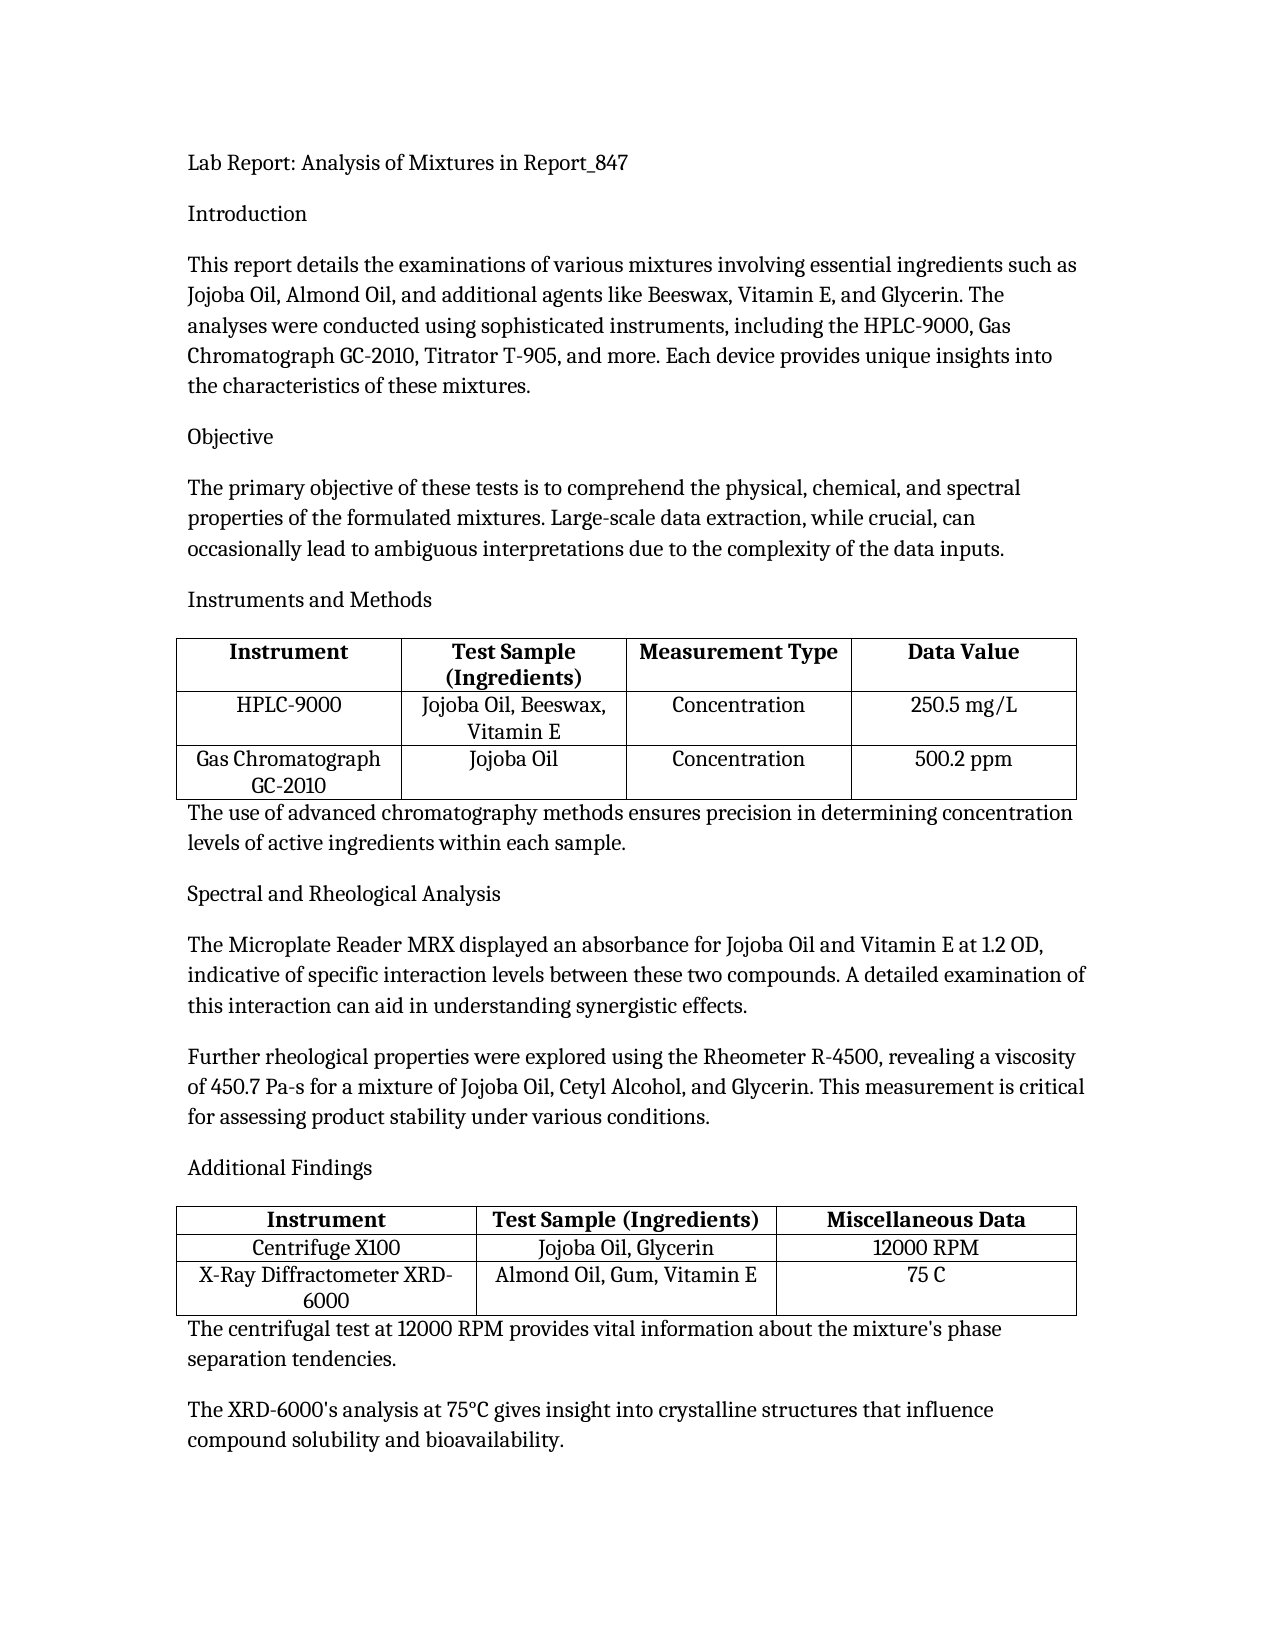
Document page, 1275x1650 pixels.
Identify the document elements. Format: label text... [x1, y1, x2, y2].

text This report details the examinations of various mixtures involving essential ingredients such as Jojoba Oil, Almond Oil, and additional agents like Beeswax, Vitamin E, and Glycerin. The analyses were conducted using sophisticated instruments, including the HPLC-9000, Gas Chromatograph GC-2010, Titrator T-905, and more. Each device provides unique insights into the characteristics of these mixtures. [187, 252, 1087, 399]
text Objective [187, 424, 1087, 450]
table_cell Concentration [627, 692, 851, 745]
table_header Miscellaneous Data [777, 1207, 1076, 1233]
text Further rheological properties were explored using the Rheometer R-4500, revealing a viscosity of 450.7 Pa-s for a mixture of Jojoba Oil, Cetyl Alcohol, and Glycerin. This measurement is critical for assessing product stability under various conditions. [187, 1043, 1087, 1130]
text The use of advanced chromatography methods ensures precision in determining concentration levels of active ingredients within each sample. [187, 800, 1087, 856]
table_header Test Sample (Ingredients) [477, 1207, 776, 1233]
text Spectral and Rheological Analysis [187, 881, 1087, 907]
table_header Data Value [852, 639, 1076, 691]
text The centrifugal test at 12000 RPM provides vital information about the mixture's phase separation tendencies. [187, 1316, 1087, 1372]
text The XRD-6000's analysis at 75°C gives insight into crystalline structures that influence compound solubility and bioavailability. [187, 1397, 1087, 1453]
text Introduction [187, 201, 1087, 227]
table_cell Centrifuge X100 [177, 1235, 476, 1261]
table_header Instrument [177, 1207, 476, 1233]
text The primary objective of these tests is to comprehend the physical, chemical, and spectral properties of the formulated mixtures. Large-scale data extraction, while crucial, can occasionally lead to ambiguous interpretations due to the complexity of the data inputs. [187, 475, 1087, 562]
text Lab Report: Analysis of Mixtures in Report_847 [187, 150, 1087, 176]
table_cell 250.5 mg/L [852, 692, 1076, 745]
table_cell Jojoba Oil, Glycerin [477, 1235, 776, 1261]
table_cell 12000 RPM [777, 1235, 1076, 1261]
text Additional Findings [187, 1155, 1087, 1181]
table_cell Jojoba Oil [402, 746, 626, 799]
table_cell 75 C [777, 1262, 1076, 1314]
table_header Instrument [177, 639, 401, 691]
table_cell Gas Chromatograph GC-2010 [177, 746, 401, 799]
table_cell 500.2 ppm [852, 746, 1076, 799]
table_cell Almond Oil, Gum, Vitamin E [477, 1262, 776, 1314]
table_cell X-Ray Diffractometer XRD-6000 [177, 1262, 476, 1314]
text The Microplate Reader MRX displayed an absorbance for Jojoba Oil and Vitamin E at 1.2 OD, indicative of specific interaction levels between these two compounds. A detailed examination of this interaction can aid in understanding synergistic effects. [187, 932, 1087, 1019]
table_cell HPLC-9000 [177, 692, 401, 745]
table_header Test Sample (Ingredients) [402, 639, 626, 691]
text Instruments and Methods [187, 586, 1087, 613]
table_header Measurement Type [627, 639, 851, 691]
table_cell Concentration [627, 746, 851, 799]
table_cell Jojoba Oil, Beeswax, Vitamin E [402, 692, 626, 745]
